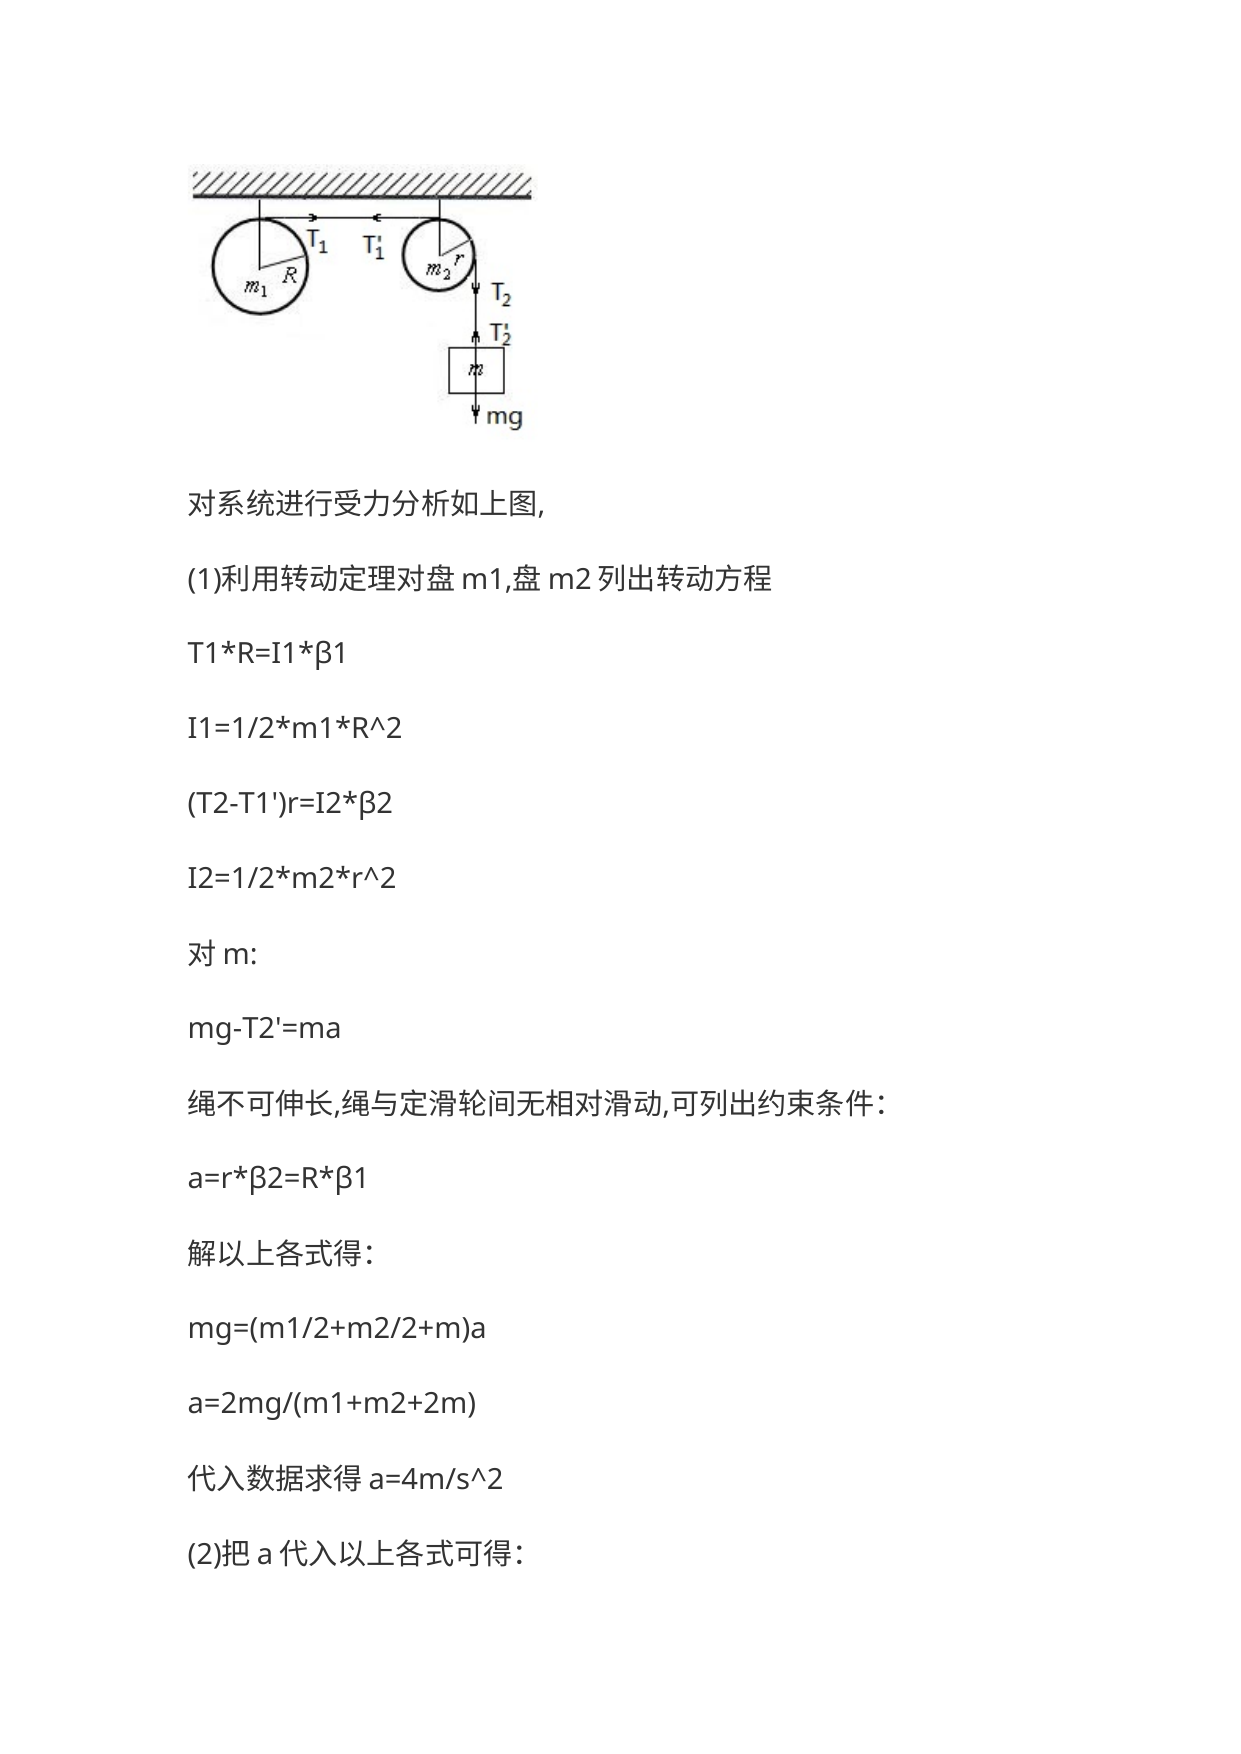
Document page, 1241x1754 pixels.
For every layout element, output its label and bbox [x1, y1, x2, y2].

text [187, 164, 1053, 1589]
picture [187, 164, 552, 457]
